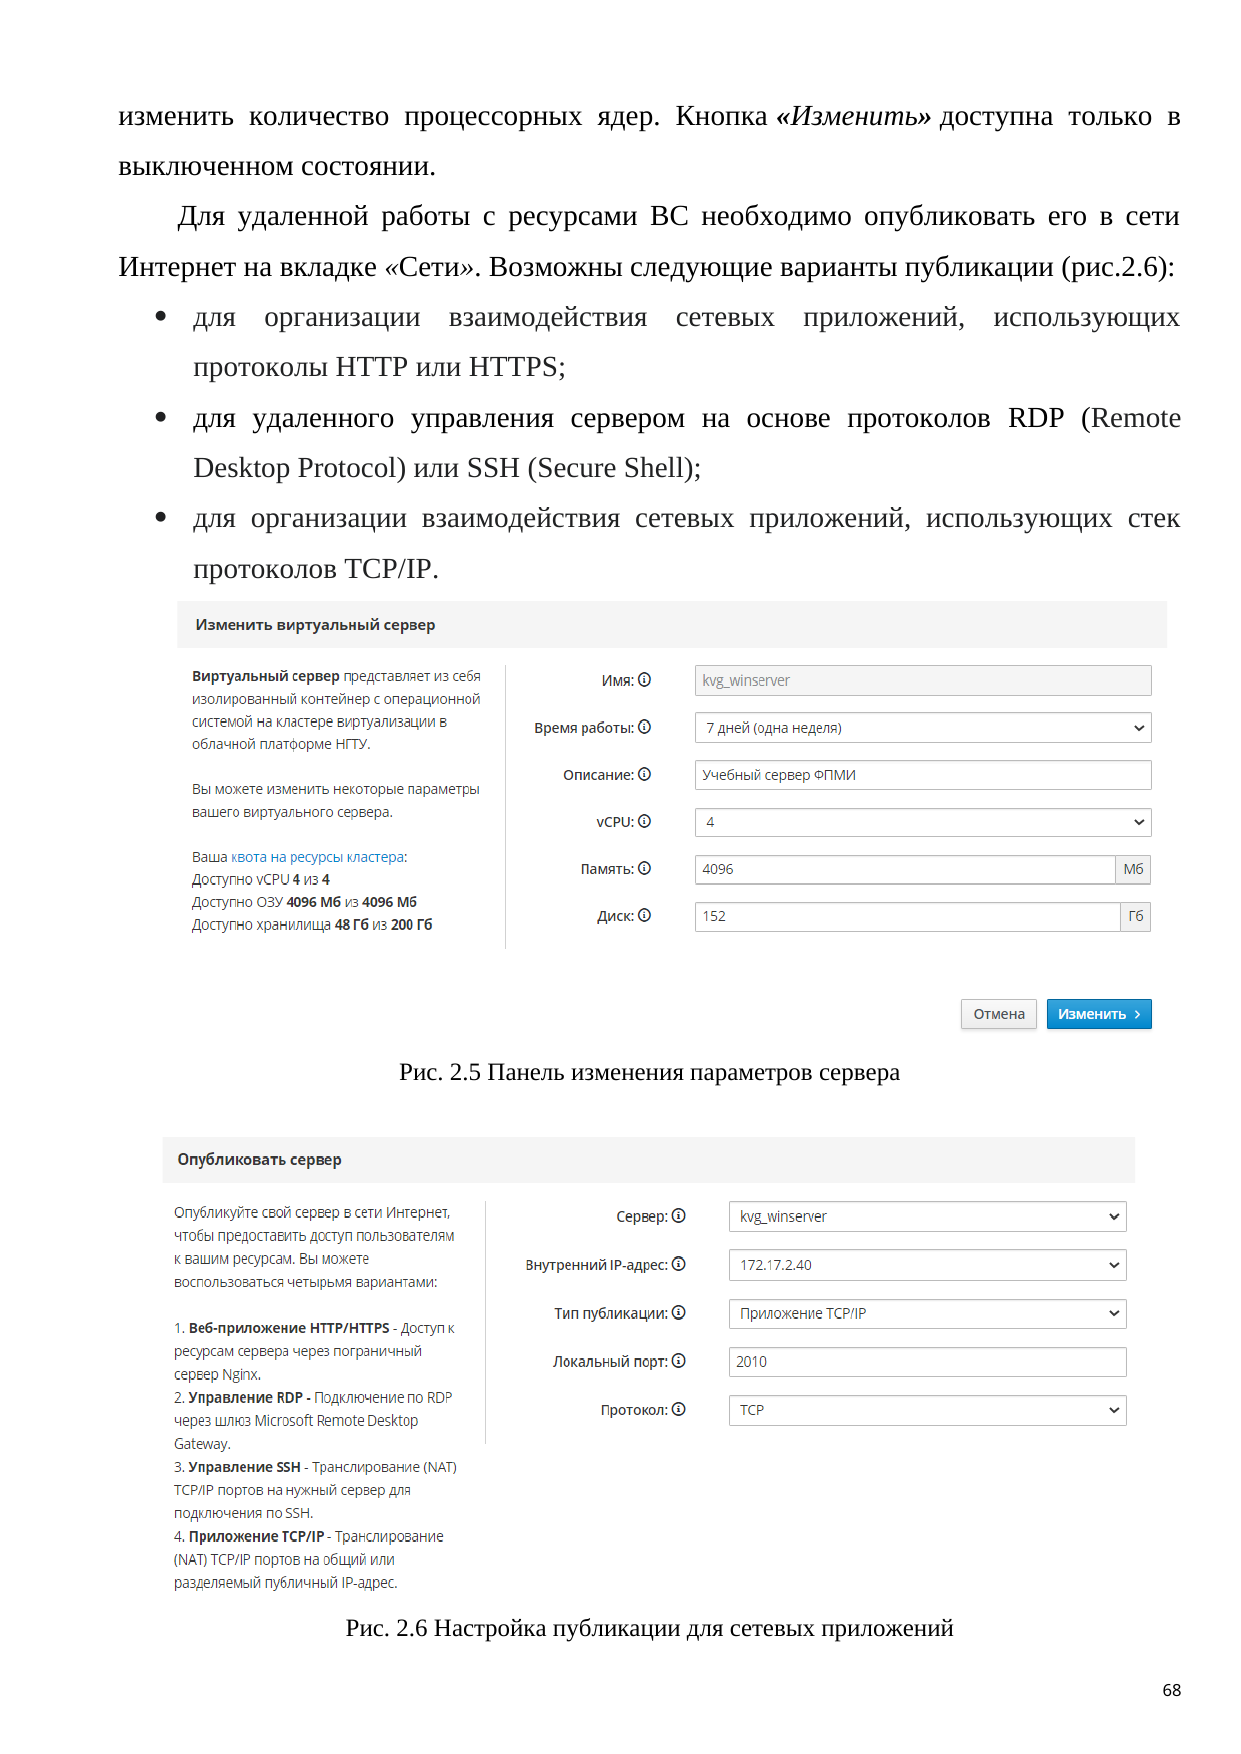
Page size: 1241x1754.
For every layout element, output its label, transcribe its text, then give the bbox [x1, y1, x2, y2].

picture [177, 601, 1168, 1047]
text Рис. 2.5 Панель изменения параметров сервера [118, 1057, 1181, 1086]
list для удаленного управления сервером на основе протоколов RDP (Remote Desktop Protocol) или SSH (Secure Shell); [156, 400, 1181, 484]
text Рис. 2.6 Настройка публикации для сетевых приложений [118, 1613, 1181, 1642]
list для организации взаимодействия сетевых приложений, использующих стек протоколов TCP/IP. [156, 500, 1181, 584]
list для организации взаимодействия сетевых приложений, использующих протоколы HTTP или HTTPS; [156, 299, 1181, 383]
picture [162, 1137, 1135, 1602]
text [118, 98, 1181, 182]
text Для удаленной работы с ресурсами ВС необходимо опубликовать его в сети Интернет на вкладке «Сети». Возможны следующие варианты публикации (рис.2.6): [118, 198, 1181, 282]
